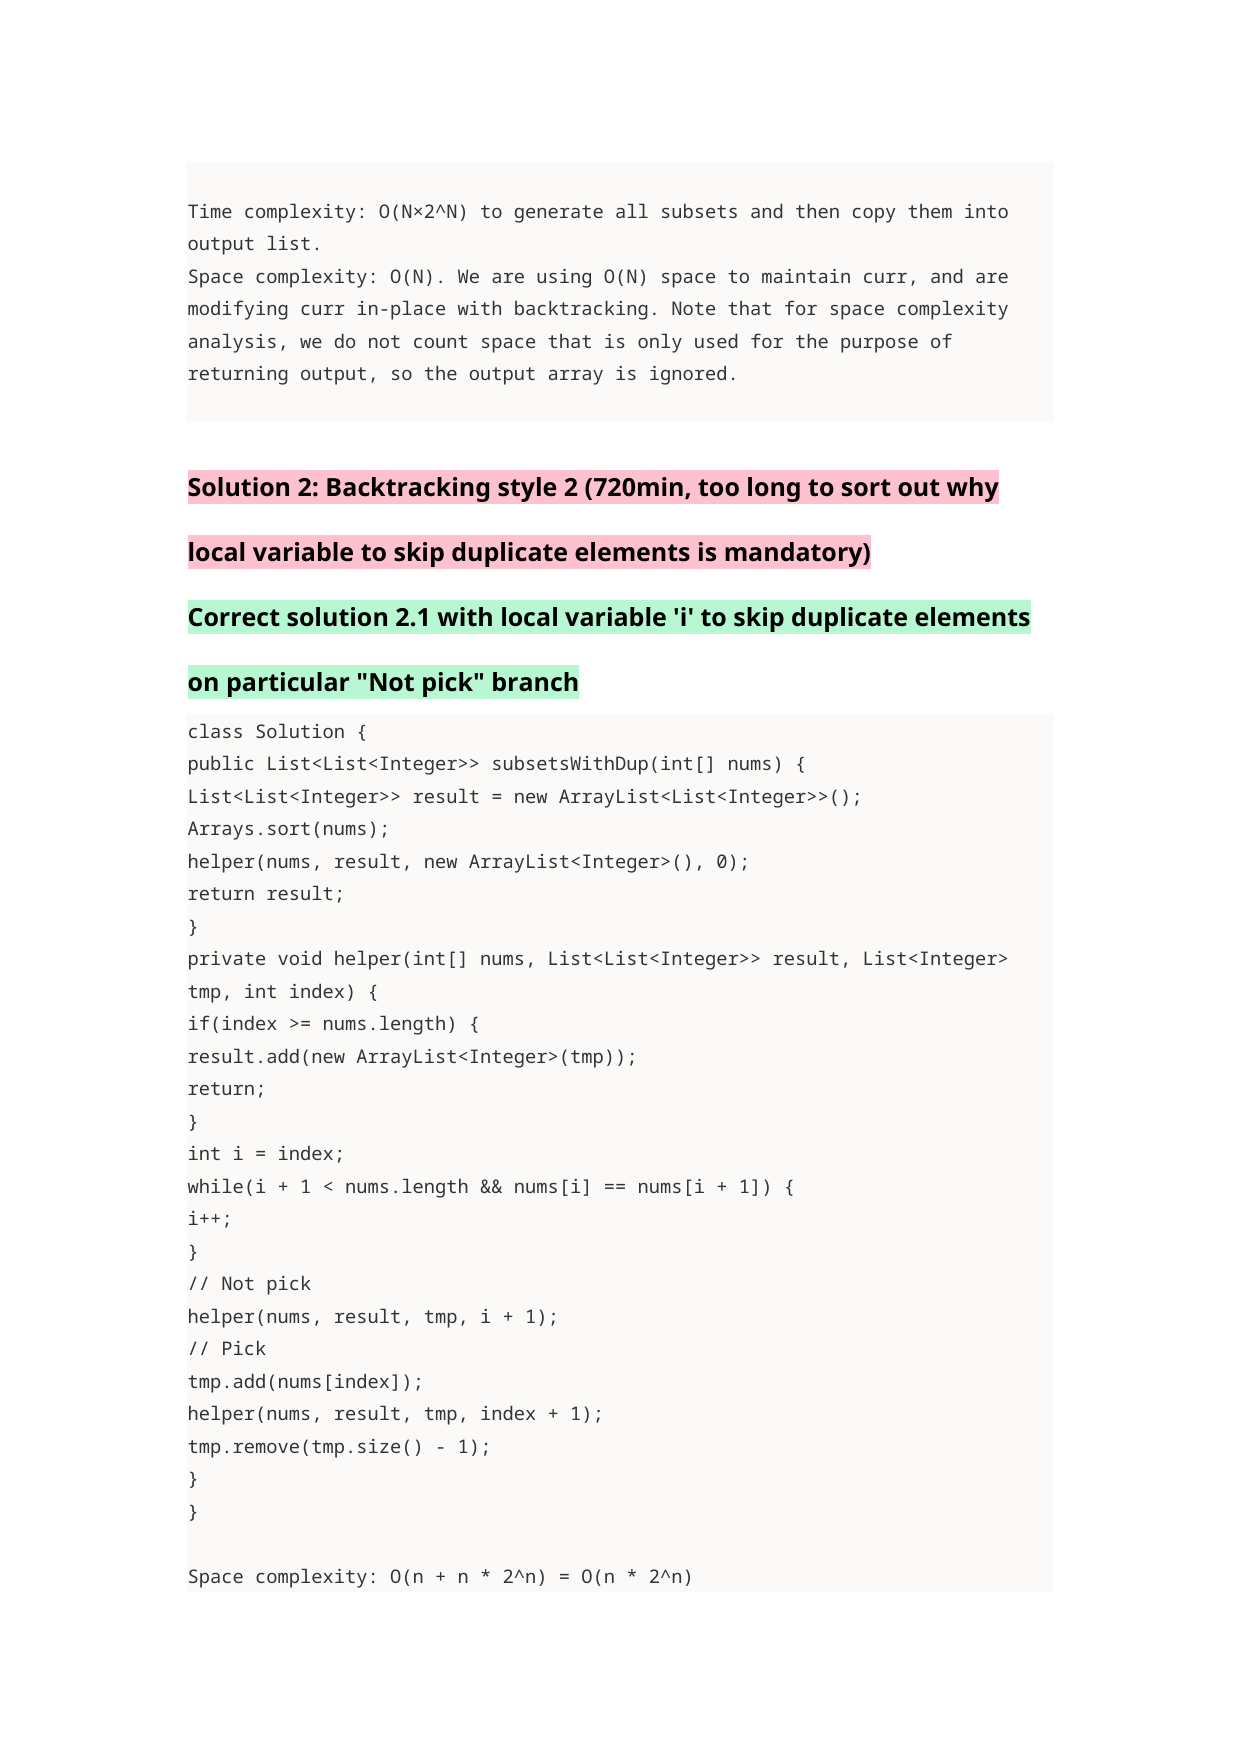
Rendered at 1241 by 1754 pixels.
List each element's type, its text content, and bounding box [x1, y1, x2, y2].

text private void helper(int[] nums, List<List<Integer>> result, List<Integer> tmp, int index) { [187, 942, 1053, 1007]
text tmp.add(nums[index]); [187, 1364, 1053, 1397]
text } [187, 1494, 1053, 1527]
text // Not pick [187, 1267, 1053, 1299]
text int i = index; [187, 1137, 1053, 1169]
text } [187, 1462, 1053, 1494]
text Arrays.sort(nums); [187, 812, 1053, 844]
text class Solution { [187, 714, 1053, 747]
text Time complexity: O(N×2^N) to generate all subsets and then copy them into output list. [187, 194, 1053, 259]
text } [187, 1234, 1053, 1267]
text // Pick [187, 1332, 1053, 1364]
text } [187, 1104, 1053, 1137]
text i++; [187, 1202, 1053, 1234]
text while(i + 1 < nums.length && nums[i] == nums[i + 1]) { [187, 1169, 1053, 1202]
text Correct solution 2.1 with local variable 'i' to skip duplicate elements on particular "Not pick" branch [187, 584, 1053, 714]
text Solution 2: Backtracking style 2 (720min, too long to sort out why local variable to skip duplicate elements is mandatory) [187, 454, 1053, 584]
text Space complexity: O(n + n * 2^n) = O(n * 2^n) [187, 1559, 1053, 1592]
text Space complexity: O(N). We are using O(N) space to maintain curr, and are modifying curr in-place with backtracking. Note that for space complexity analysis, we do not count space that is only used for the purpose of returning output, so the output array is ignored. [187, 259, 1053, 389]
text tmp.remove(tmp.size() - 1); [187, 1429, 1053, 1462]
text } [187, 909, 1053, 942]
text return result; [187, 877, 1053, 909]
text public List<List<Integer>> subsetsWithDup(int[] nums) { [187, 747, 1053, 779]
text helper(nums, result, tmp, i + 1); [187, 1299, 1053, 1332]
text return; [187, 1072, 1053, 1104]
text result.add(new ArrayList<Integer>(tmp)); [187, 1039, 1053, 1072]
text List<List<Integer>> result = new ArrayList<List<Integer>>(); [187, 779, 1053, 812]
text helper(nums, result, new ArrayList<Integer>(), 0); [187, 844, 1053, 877]
text helper(nums, result, tmp, index + 1); [187, 1397, 1053, 1429]
text if(index >= nums.length) { [187, 1007, 1053, 1039]
